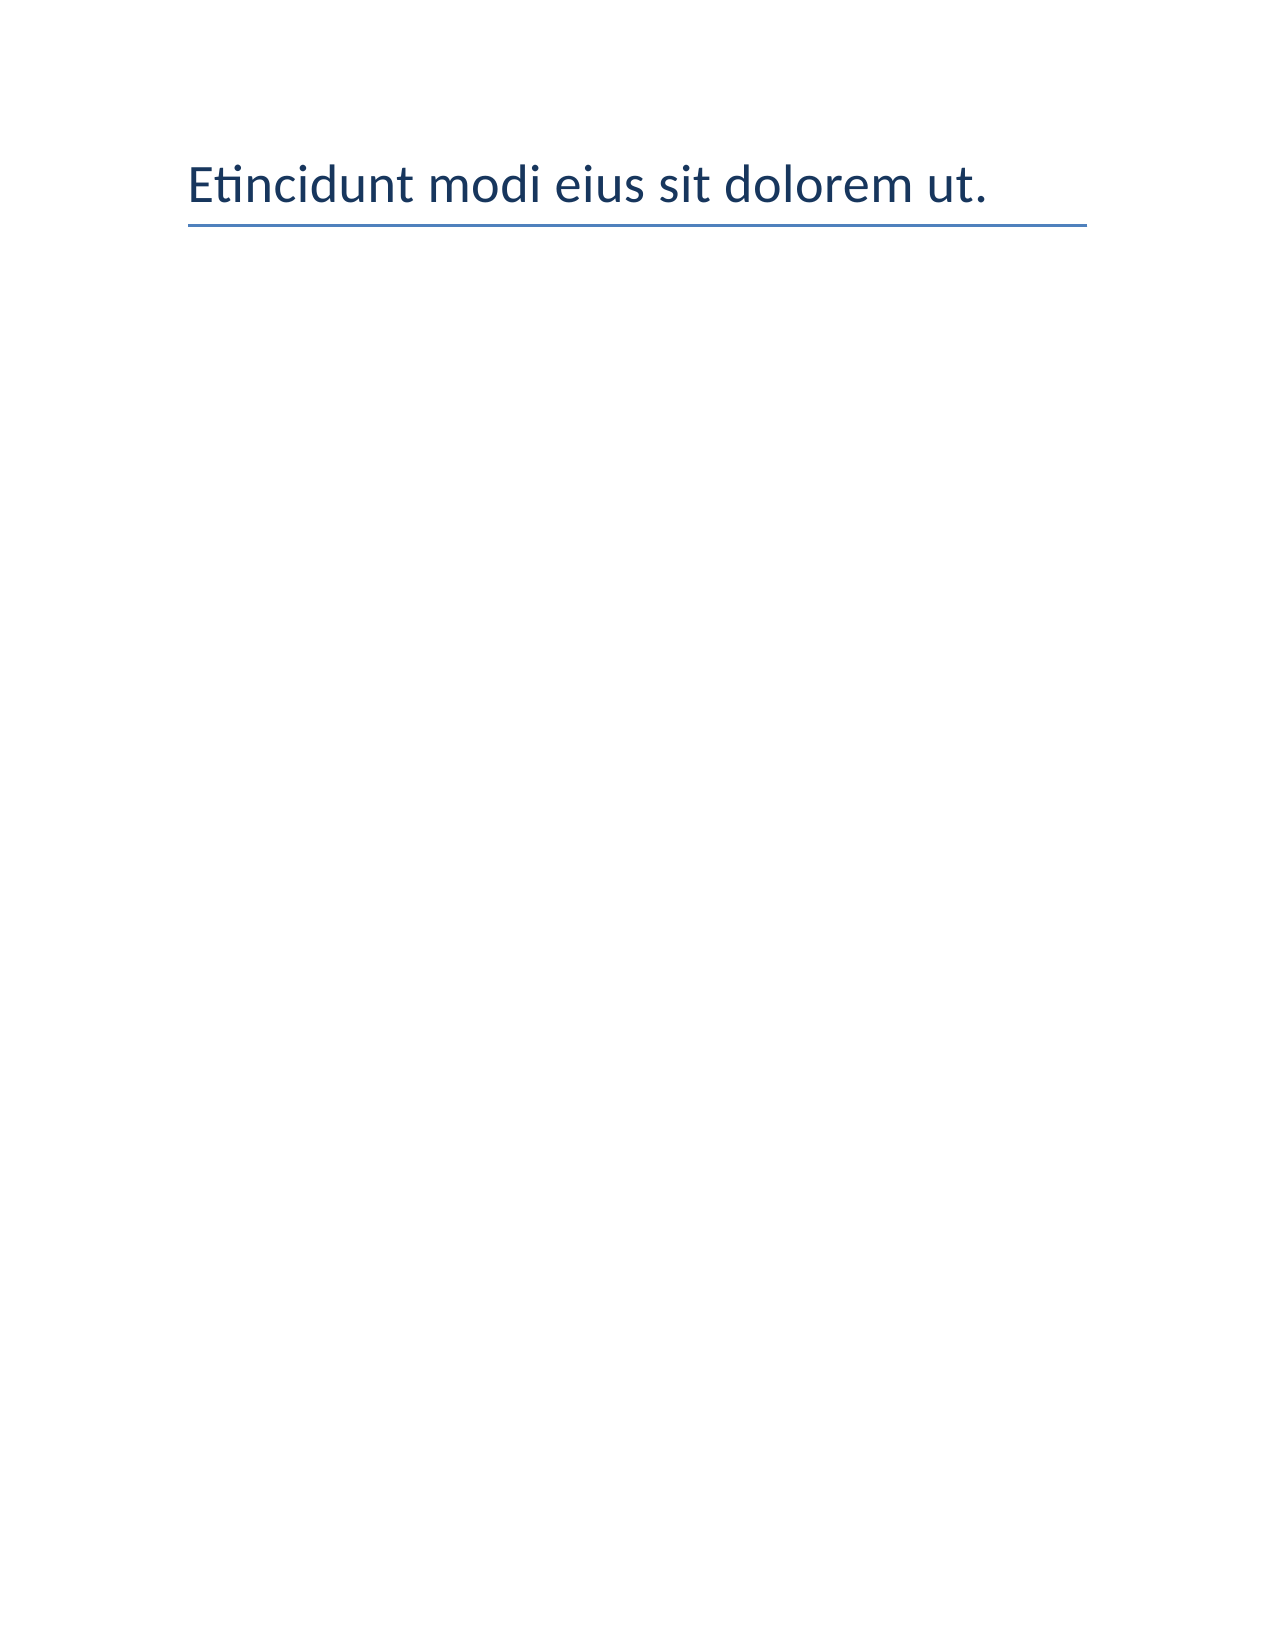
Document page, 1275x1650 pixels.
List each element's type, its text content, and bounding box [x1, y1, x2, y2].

title Etincidunt modi eius sit dolorem ut. [187, 150, 1087, 227]
